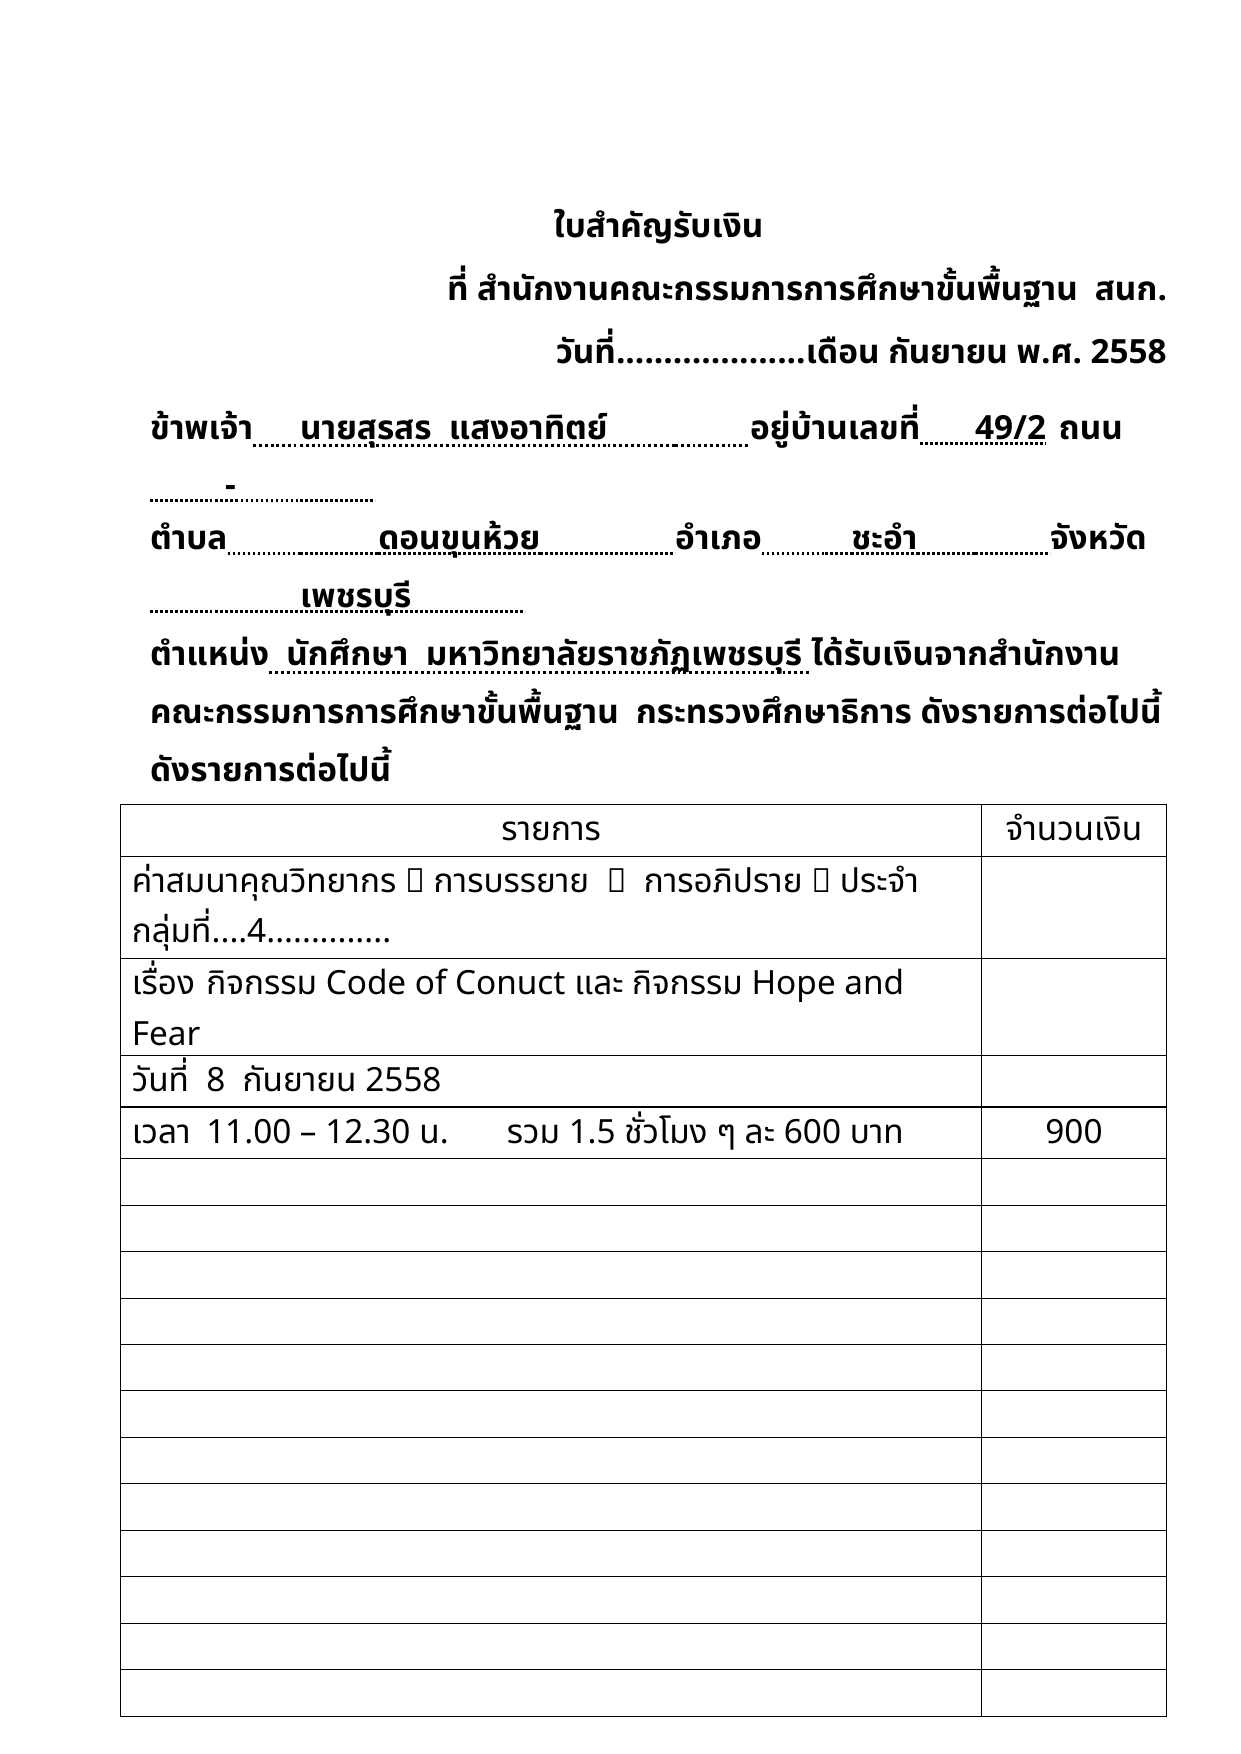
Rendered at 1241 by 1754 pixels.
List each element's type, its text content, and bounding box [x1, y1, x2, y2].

table_cell [982, 1345, 1166, 1390]
table_cell [982, 1484, 1166, 1530]
table_cell [121, 1206, 981, 1251]
table_cell [121, 1577, 981, 1623]
table_cell เวลา 11.00 – 12.30 น. รวม 1.5 ชั่วโมง ๆ ละ 600 บาท [121, 1108, 981, 1158]
table_cell [121, 1299, 981, 1344]
table_header รายการ [121, 805, 981, 856]
table_cell [121, 1670, 981, 1716]
table_cell [121, 1345, 981, 1390]
table_cell วันที่ 8 กันยายน 2558 [121, 1056, 981, 1106]
table_cell [982, 1206, 1166, 1251]
table_cell [121, 1484, 981, 1530]
table_cell [121, 1438, 981, 1483]
text ใบสำคัญรับเงิน [150, 202, 1167, 253]
table_cell [982, 1577, 1166, 1623]
table_cell [982, 959, 1166, 1055]
text ที่ สำนักงานคณะกรรมการการศึกษาขั้นพื้นฐาน สนก. [150, 265, 1167, 316]
table_cell [982, 1299, 1166, 1344]
table_cell [982, 1531, 1166, 1576]
table_cell 900 [982, 1108, 1166, 1158]
table_cell [982, 1624, 1166, 1669]
table_cell เรื่อง กิจกรรม Code of Conuct และ กิจกรรม Hope and Fear [121, 959, 981, 1055]
table_cell [982, 1391, 1166, 1437]
table_cell [121, 1531, 981, 1576]
table_cell [982, 1159, 1166, 1204]
table_cell ค่าสมนาคุณวิทยากร การบรรยาย การอภิปราย ประจำกลุ่มที่....4.............. [121, 857, 981, 958]
table_cell [121, 1159, 981, 1204]
table_cell [982, 1670, 1166, 1716]
table_cell [982, 1252, 1166, 1297]
table_cell [982, 1438, 1166, 1483]
table_cell [121, 1624, 981, 1669]
table_header จำนวนเงิน [982, 805, 1166, 856]
text ข้าพเจ้า นายสุรสร แสงอาทิตย์ อยู่บ้านเลขที่ 49/2 ถนน - ตำบล ดอนขุนห้วย อำเภอ ชะอำ จังหวัด เพชรบุรี [150, 404, 1167, 623]
text วันที่....................เดือน กันยายน พ.ศ. 2558 [150, 328, 1167, 379]
table_cell [982, 857, 1166, 958]
table_cell [121, 1391, 981, 1437]
text ตำแหน่ง นักศึกษา มหาวิทยาลัยราชภัฏเพชรบุรี ได้รับเงินจากสำนักงานคณะกรรมการการศึกษาขั้นพื้นฐาน กระทรวงศึกษาธิการ ดังรายการต่อไปนี้ ดังรายการต่อไปนี้ [150, 630, 1167, 797]
table_cell [121, 1252, 981, 1297]
table_cell [982, 1056, 1166, 1106]
